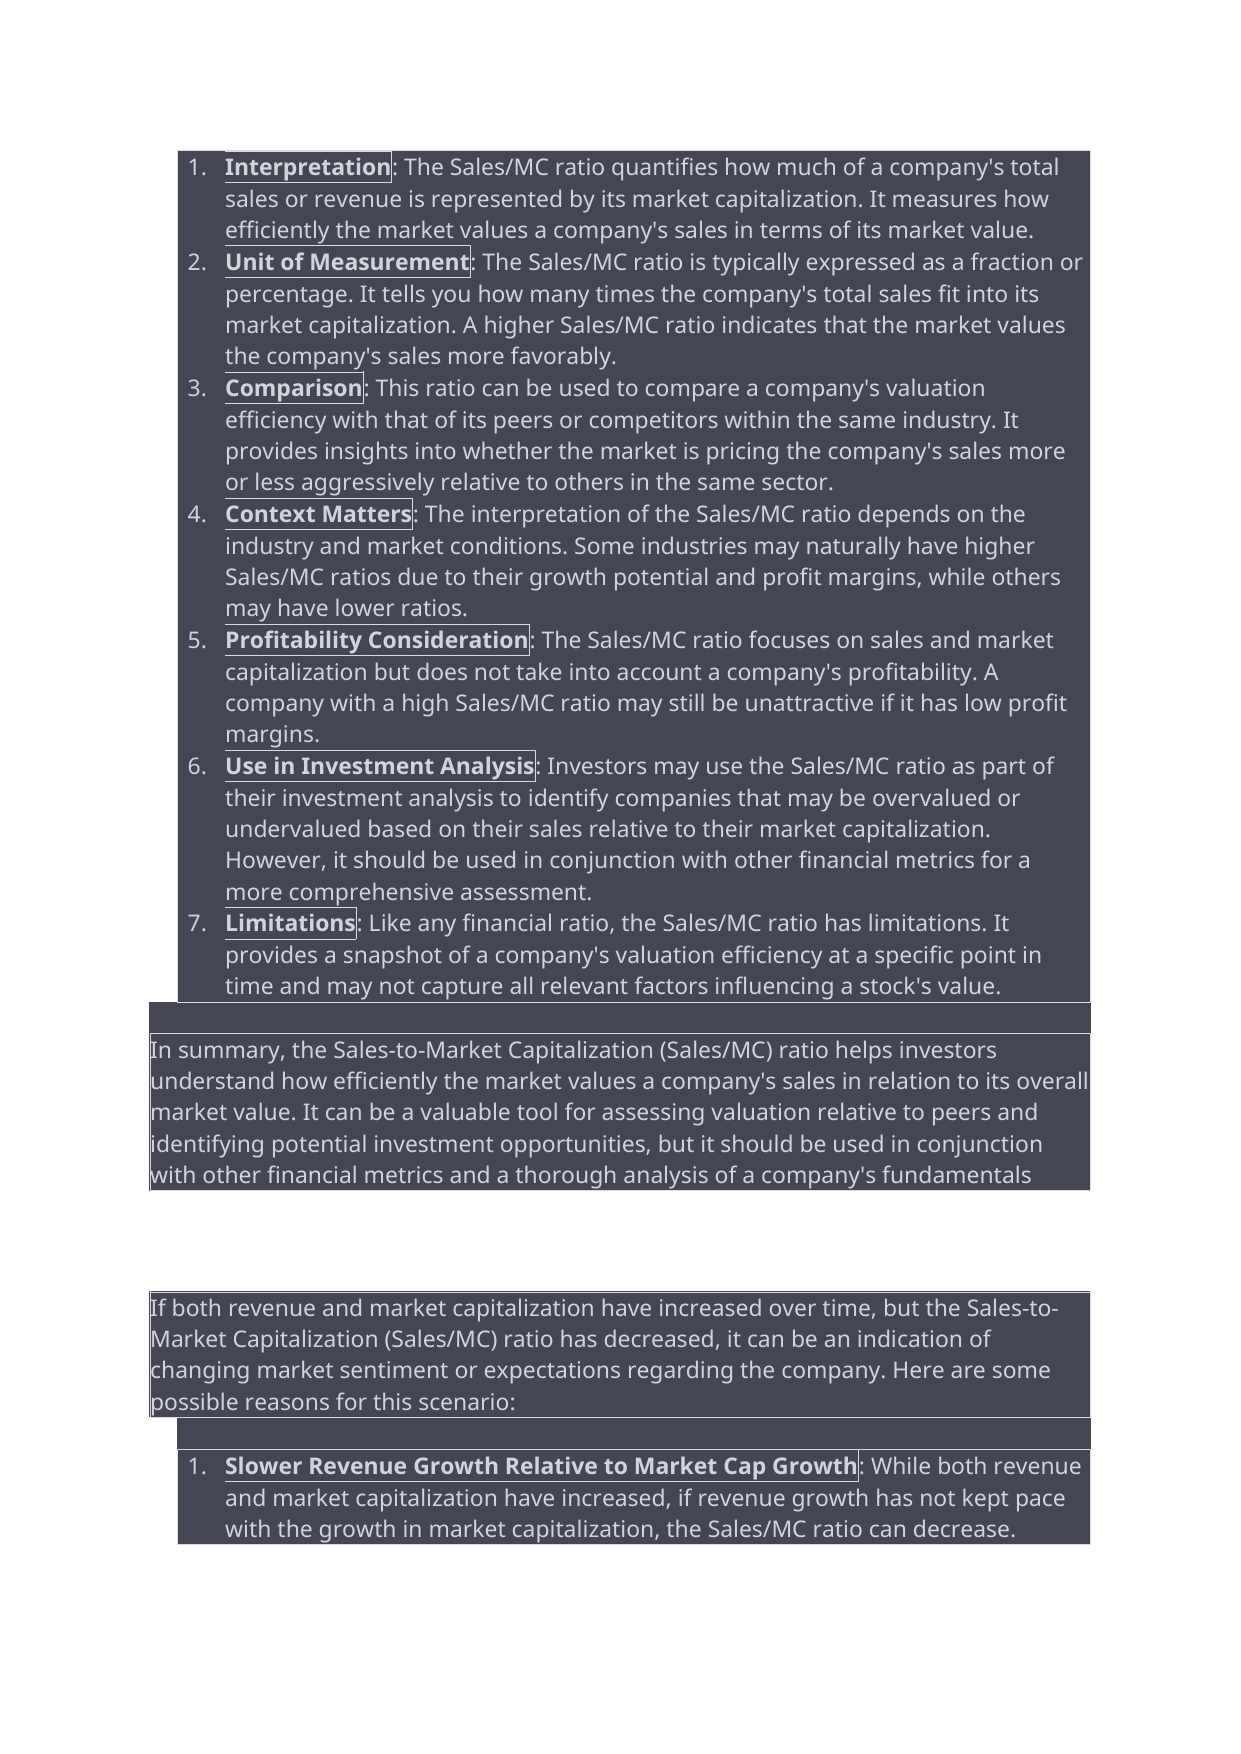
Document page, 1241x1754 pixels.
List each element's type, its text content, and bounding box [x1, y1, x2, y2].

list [178, 1450, 1090, 1544]
list Interpretation: The Sales/MC ratio quantifies how much of a company's total sales or revenue is represented by its market capitalization. It measures how efficiently the market values a company's sales in terms of its market value. [178, 151, 1090, 245]
list Profitability Consideration: The Sales/MC ratio focuses on sales and market capitalization but does not take into account a company's profitability. A company with a high Sales/MC ratio may still be unattractive if it has low profit margins. [178, 623, 1090, 749]
list Unit of Measurement: The Sales/MC ratio is typically expressed as a fraction or percentage. It tells you how many times the company's total sales fit into its market capitalization. A higher Sales/MC ratio indicates that the market values the company's sales more favorably. [178, 245, 1090, 371]
list Limitations: Like any financial ratio, the Sales/MC ratio has limitations. It provides a snapshot of a company's valuation efficiency at a specific point in time and may not capture all relevant factors influencing a stock's value. [178, 906, 1090, 1002]
list Comparison: This ratio can be used to compare a company's valuation efficiency with that of its peers or competitors within the same industry. It provides insights into whether the market is pricing the company's sales more or less aggressively relative to others in the same sector. [178, 371, 1090, 497]
text In summary, the Sales-to-Market Capitalization (Sales/MC) ratio helps investors understand how efficiently the market values a company's sales in relation to its overall market value. It can be a valuable tool for assessing valuation relative to peers and identifying potential investment opportunities, but it should be used in conjunction with other financial metrics and a thorough analysis of a company's fundamentals [151, 1034, 1090, 1190]
list Use in Investment Analysis: Investors may use the Sales/MC ratio as part of their investment analysis to identify companies that may be overvalued or undervalued based on their sales relative to their market capitalization. However, it should be used in conjunction with other financial metrics for a more comprehensive assessment. [178, 749, 1090, 906]
text If both revenue and market capitalization have increased over time, but the Sales-to-Market Capitalization (Sales/MC) ratio has decreased, it can be an indication of changing market sentiment or expectations regarding the company. Here are some possible reasons for this scenario: [151, 1293, 1090, 1417]
list Context Matters: The interpretation of the Sales/MC ratio depends on the industry and market conditions. Some industries may naturally have higher Sales/MC ratios due to their growth potential and profit margins, while others may have lower ratios. [178, 497, 1090, 623]
